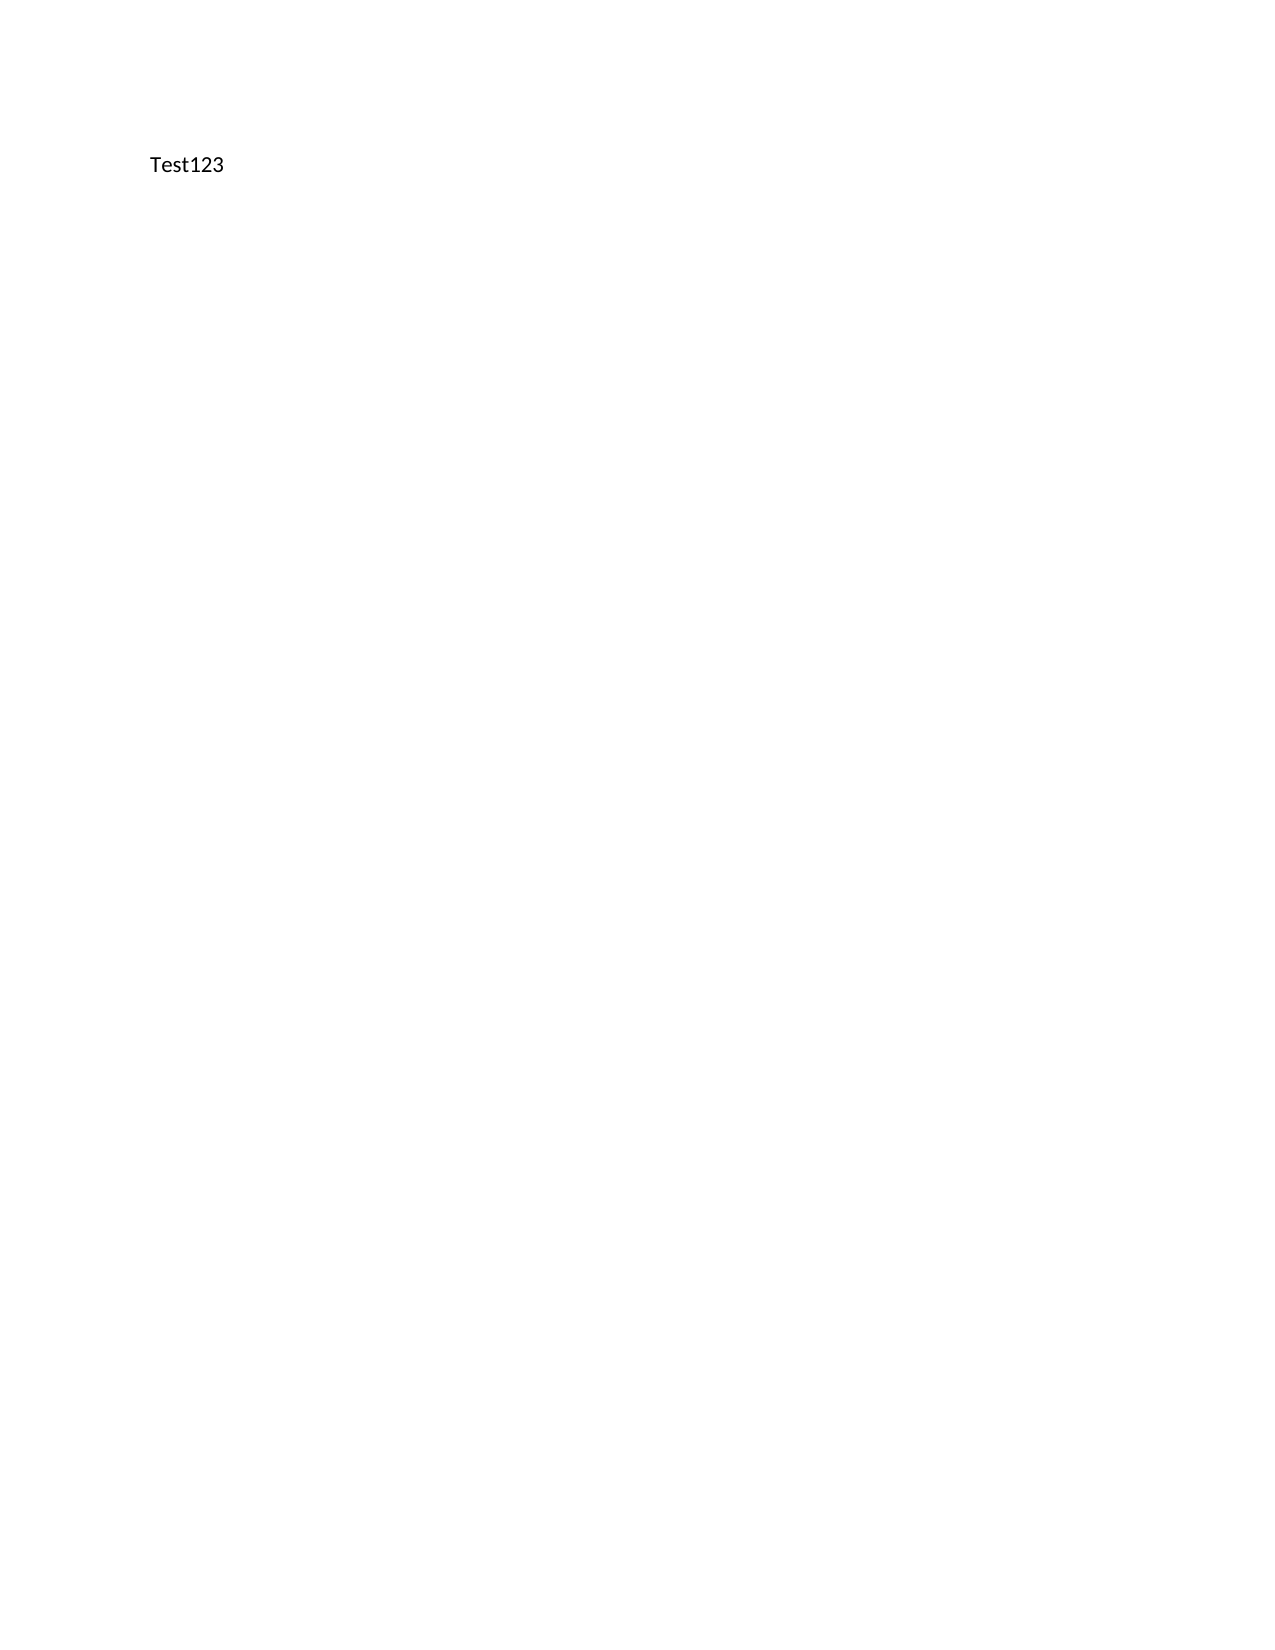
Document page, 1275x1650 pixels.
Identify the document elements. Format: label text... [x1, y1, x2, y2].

text Test123 [150, 150, 1125, 178]
